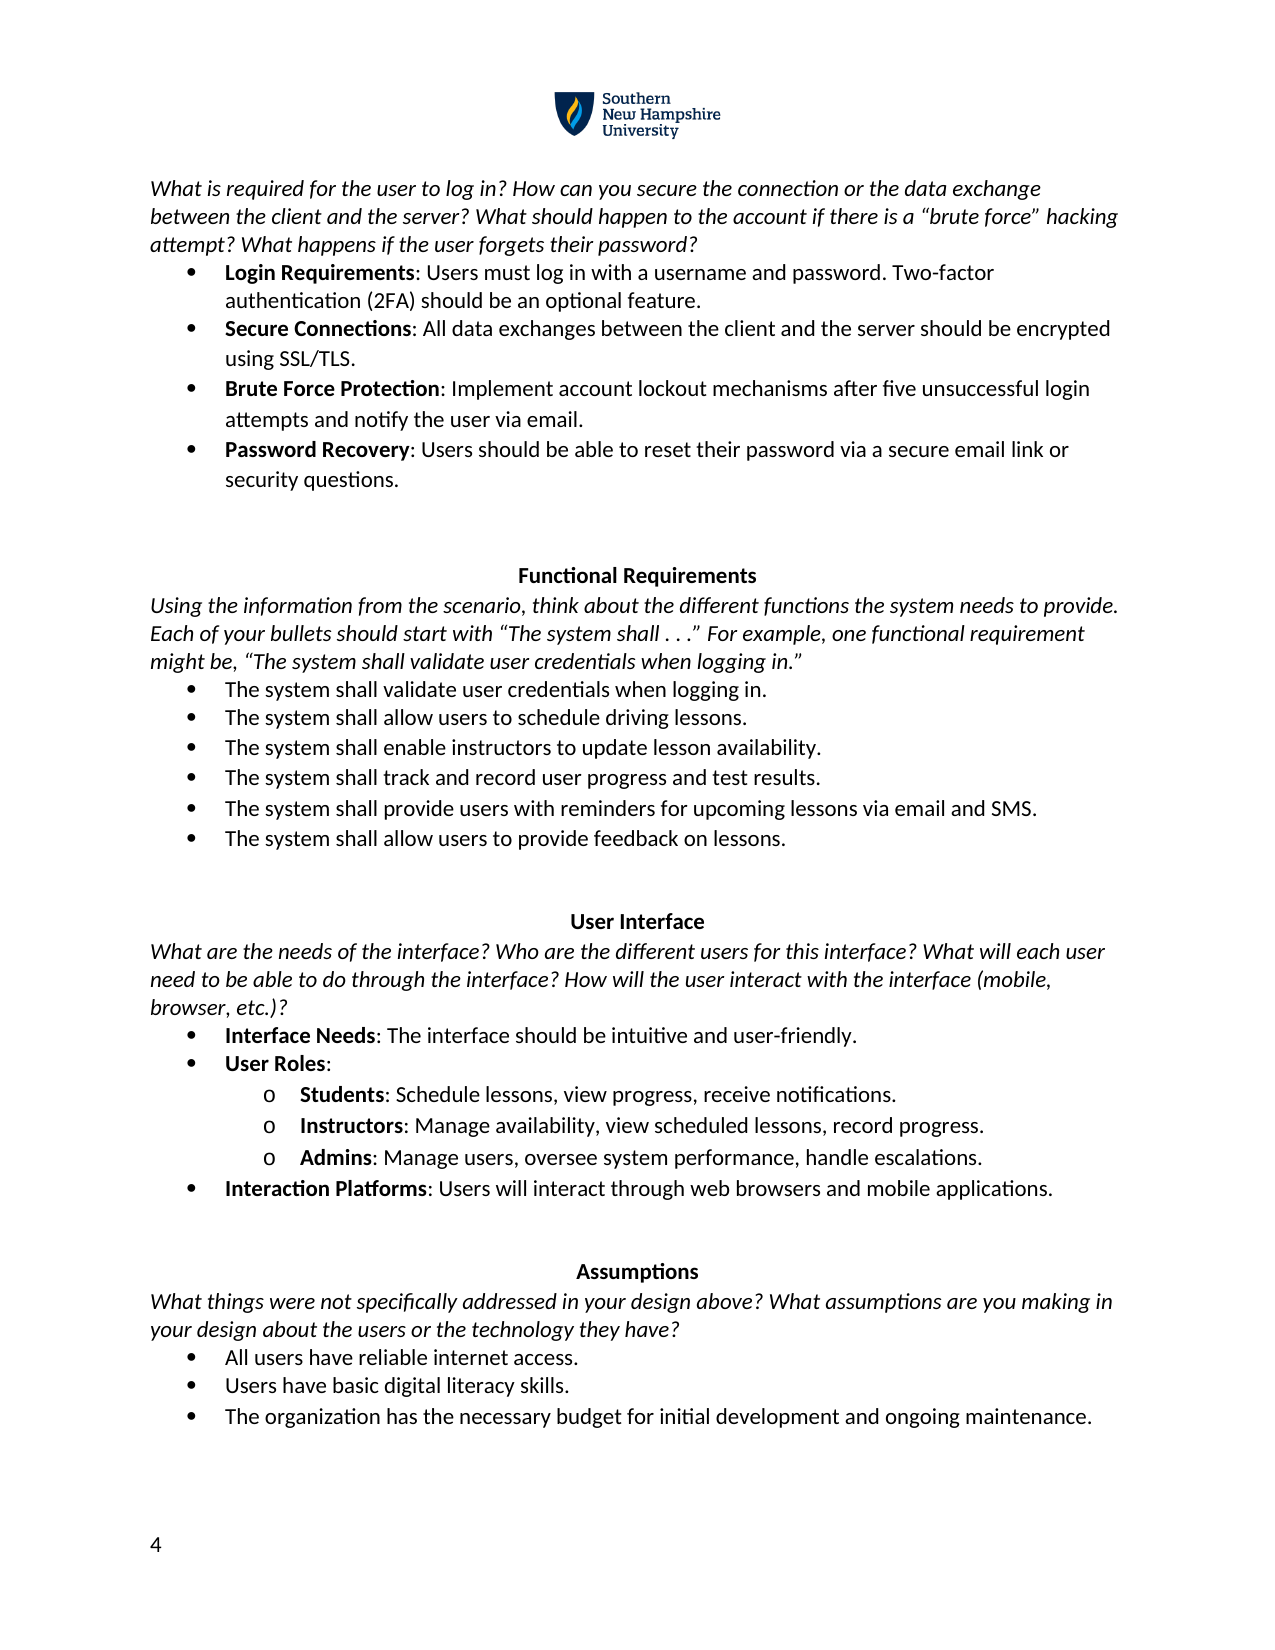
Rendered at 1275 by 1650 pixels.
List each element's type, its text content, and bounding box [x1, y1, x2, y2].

list Admins: Manage users, oversee system performance, handle escalations. [262, 1143, 1125, 1172]
text Using the information from the scenario, think about the different functions the system needs to provide. Each of your bullets should start with “The system shall . . .” For example, one functional requirement might be, “The system shall validate user credentials when logging in.” [150, 591, 1125, 675]
list The system shall allow users to schedule driving lessons. [187, 703, 1125, 731]
text What is required for the user to log in? How can you secure the connection or the data exchange between the client and the server? What should happen to the account if there is a “brute force” hacking attempt? What happens if the user forgets their password? [150, 174, 1125, 258]
list Interaction Platforms: Users will interact through web browsers and mobile applications. [187, 1174, 1125, 1202]
list Students: Schedule lessons, view progress, receive notifications. [262, 1080, 1125, 1109]
subtitle Assumptions [150, 1257, 1125, 1285]
list The system shall allow users to provide feedback on lessons. [187, 824, 1125, 852]
list All users have reliable internet access. [187, 1343, 1125, 1372]
list Brute Force Protection: Implement account lockout mechanisms after five unsuccessful login attempts and notify the user via email. [187, 374, 1125, 433]
list The system shall track and record user progress and test results. [187, 763, 1125, 792]
list The system shall enable instructors to update lesson availability. [187, 733, 1125, 761]
text What things were not specifically addressed in your design above? What assumptions are you making in your design about the users or the technology they have? [150, 1287, 1125, 1343]
list Secure Connections: All data exchanges between the client and the server should be encrypted using SSL/TLS. [187, 314, 1125, 372]
list Interface Needs: The interface should be intuitive and user-friendly. [187, 1021, 1125, 1049]
list The organization has the necessary budget for initial development and ongoing maintenance. [187, 1402, 1125, 1430]
list Users have basic digital literacy skills. [187, 1372, 1125, 1399]
list The system shall provide users with reminders for upcoming lessons via email and SMS. [187, 794, 1125, 822]
picture [546, 75, 729, 154]
list Login Requirements: Users must log in with a username and password. Two-factor authentication (2FA) should be an optional feature. [187, 258, 1125, 314]
list The system shall validate user credentials when logging in. [187, 675, 1125, 703]
subtitle User Interface [150, 907, 1125, 935]
list Password Recovery: Users should be able to reset their password via a secure email link or security questions. [187, 435, 1125, 493]
list Instructors: Manage availability, view scheduled lessons, record progress. [262, 1111, 1125, 1140]
list User Roles: [187, 1049, 1125, 1077]
text What are the needs of the interface? Who are the different users for this interface? What will each user need to be able to do through the interface? How will the user interact with the interface (mobile, browser, etc.)? [150, 937, 1125, 1021]
subtitle Functional Requirements [150, 561, 1125, 589]
